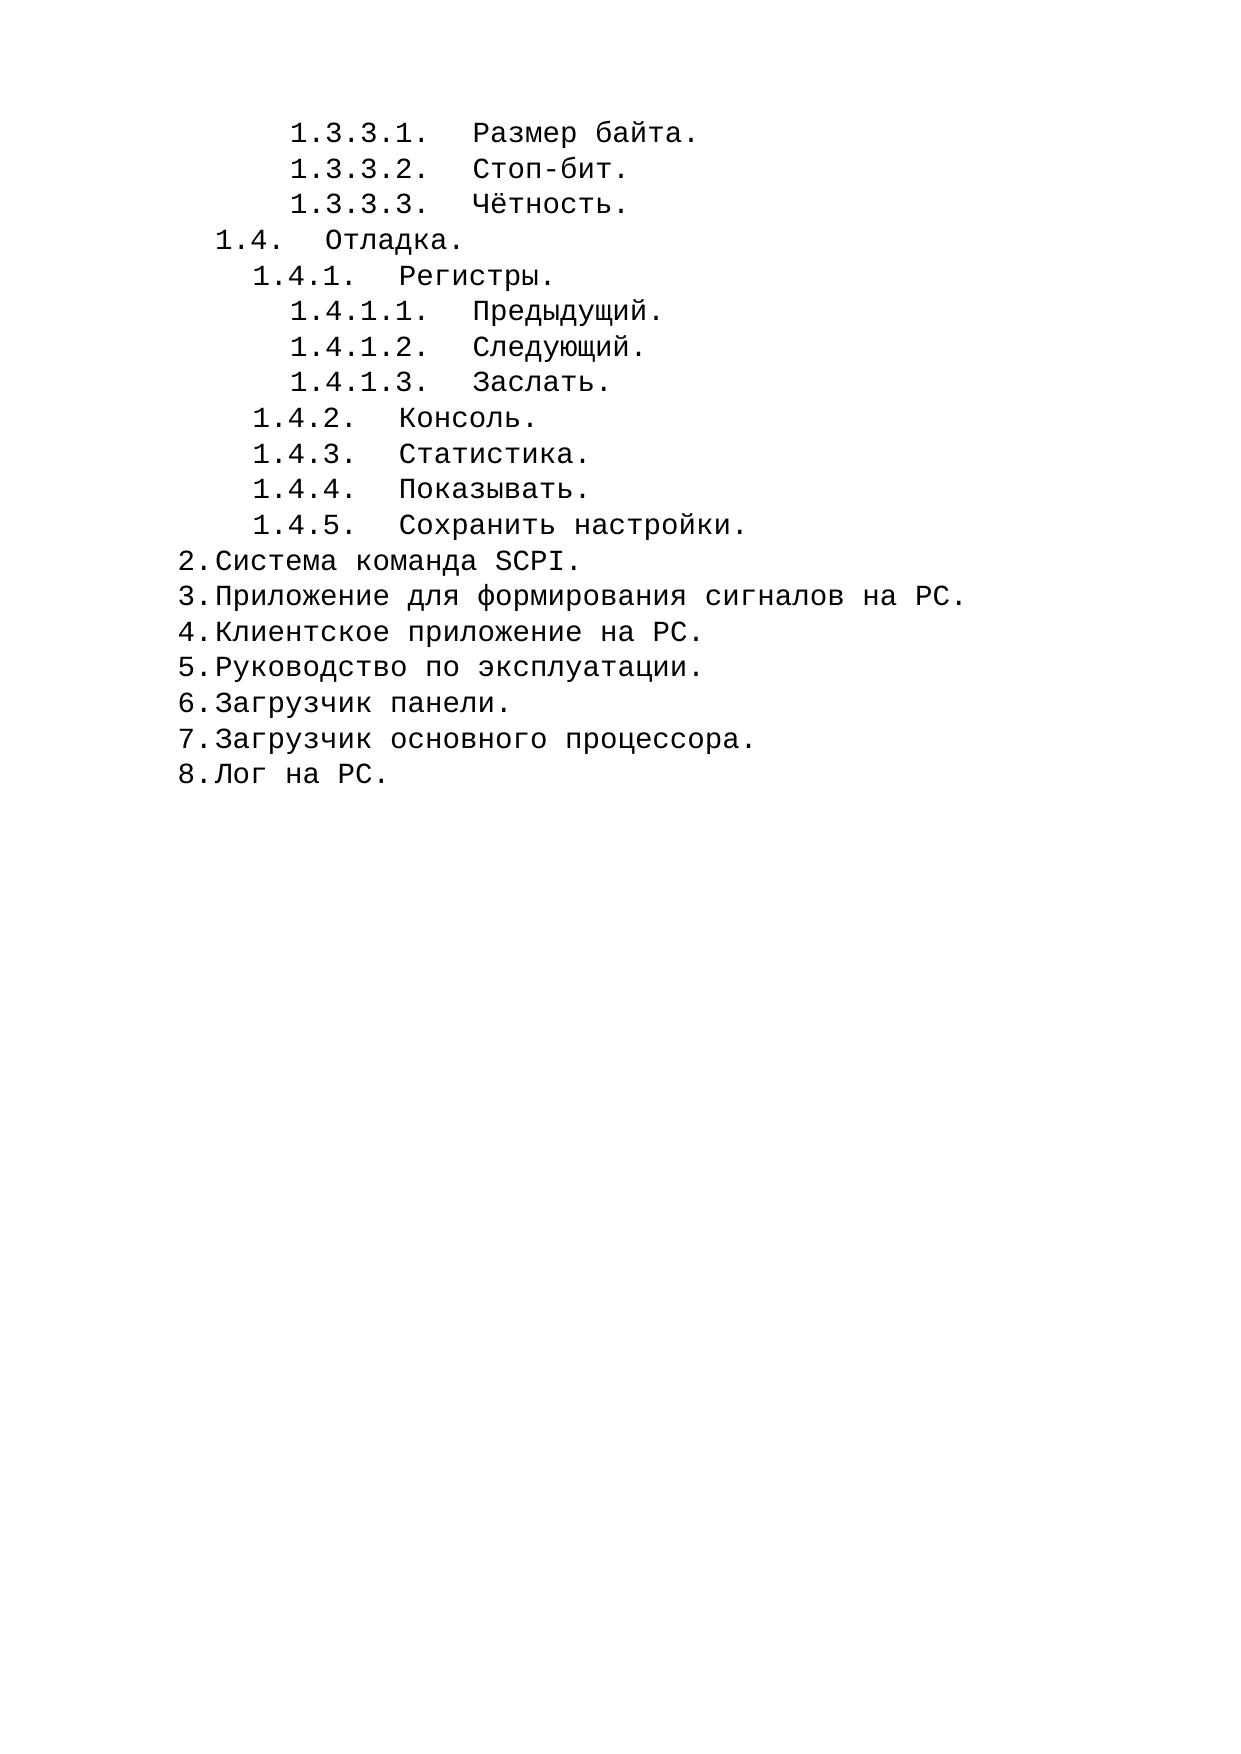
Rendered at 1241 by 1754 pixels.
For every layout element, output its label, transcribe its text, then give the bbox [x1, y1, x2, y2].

list Загрузчик панели. [177, 688, 1152, 721]
list Стоп-бит. [290, 154, 1152, 187]
list Предыдущий. [290, 296, 1152, 329]
list Регистры. [252, 261, 1152, 294]
list Руководство по эксплуатации. [177, 652, 1152, 686]
list Сохранить настройки. [252, 510, 1152, 543]
list Загрузчик основного процессора. [177, 724, 1152, 757]
list Консоль. [252, 403, 1152, 436]
list Следующий. [290, 332, 1152, 365]
list Заслать. [290, 367, 1152, 401]
list Отладка. [215, 225, 1152, 258]
list Чётность. [290, 189, 1152, 222]
list Приложение для формирования сигналов на PC. [177, 581, 1152, 614]
list Размер байта. [290, 118, 1152, 151]
list Показывать. [252, 474, 1152, 507]
list Клиентское приложение на PC. [177, 617, 1152, 650]
list Лог на PC. [177, 759, 1152, 792]
list Система команда SCPI. [177, 546, 1152, 579]
list Статистика. [252, 439, 1152, 472]
